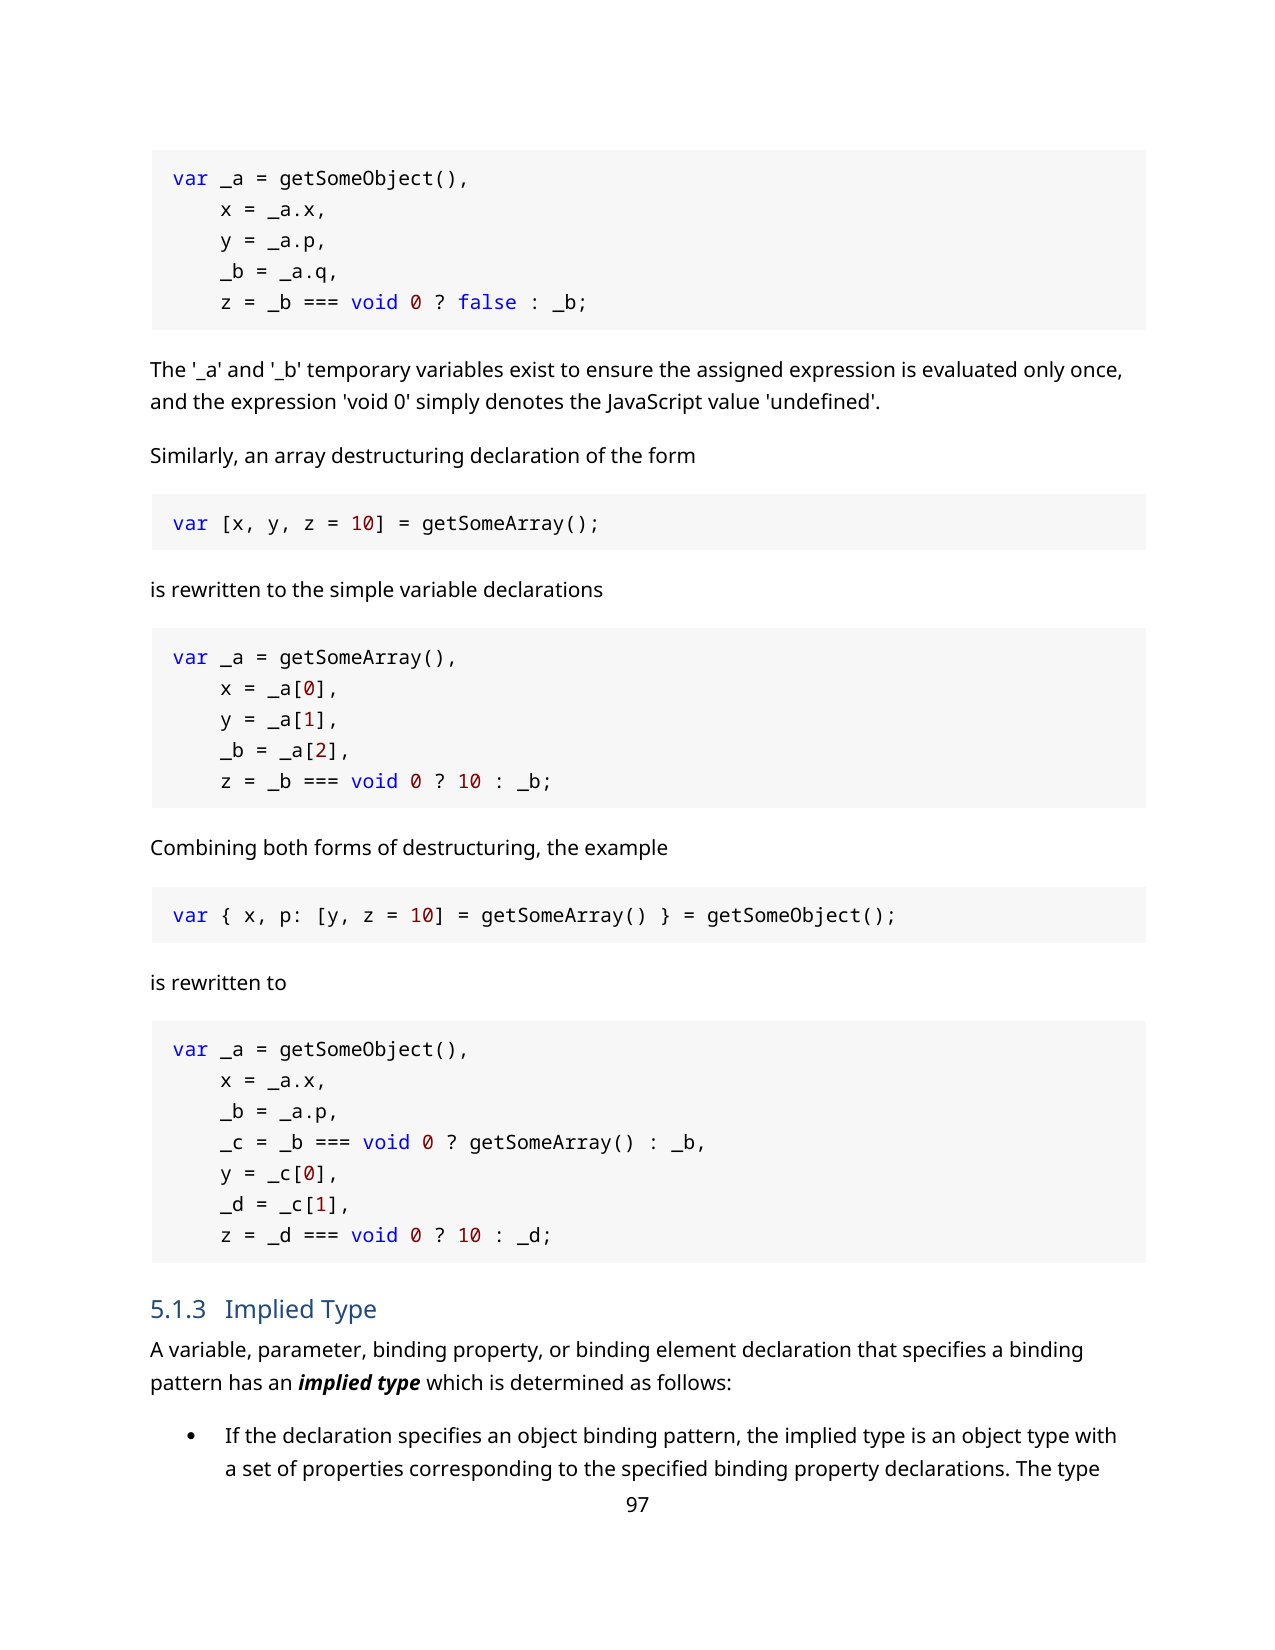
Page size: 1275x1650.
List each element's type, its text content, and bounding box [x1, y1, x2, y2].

text var { x, p: [y, z = 10] = getSomeArray() } = getSomeObject(); [164, 899, 1133, 930]
text Combining both forms of destructuring, the example [150, 833, 1125, 862]
text var [x, y, z = 10] = getSomeArray(); [164, 507, 1133, 538]
text A variable, parameter, binding property, or binding element declaration that specifies a binding pattern has an implied type which is determined as follows: [150, 1335, 1125, 1396]
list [187, 1421, 1125, 1482]
text is rewritten to [150, 968, 1125, 996]
text The '_a' and '_b' temporary variables exist to ensure the assigned expression is evaluated only once, and the expression 'void 0' simply denotes the JavaScript value 'undefined'. [150, 355, 1125, 416]
text var _a = getSomeObject(), x = _a.x, _b = _a.p, _c = _b === void 0 ? getSomeArray() : _b, y = _c[0], _d = _c[1], z = _d === void 0 ? 10 : _d; [164, 1034, 1133, 1250]
text var _a = getSomeObject(), x = _a.x, y = _a.p, _b = _a.q, z = _b === void 0 ? false : _b; [164, 163, 1133, 317]
text var _a = getSomeArray(), x = _a[0], y = _a[1], _b = _a[2], z = _b === void 0 ? 10 : _b; [164, 641, 1133, 796]
subtitle Implied Type [150, 1292, 1125, 1326]
text is rewritten to the simple variable declarations [150, 575, 1125, 603]
text Similarly, an array destructuring declaration of the form [150, 441, 1125, 469]
